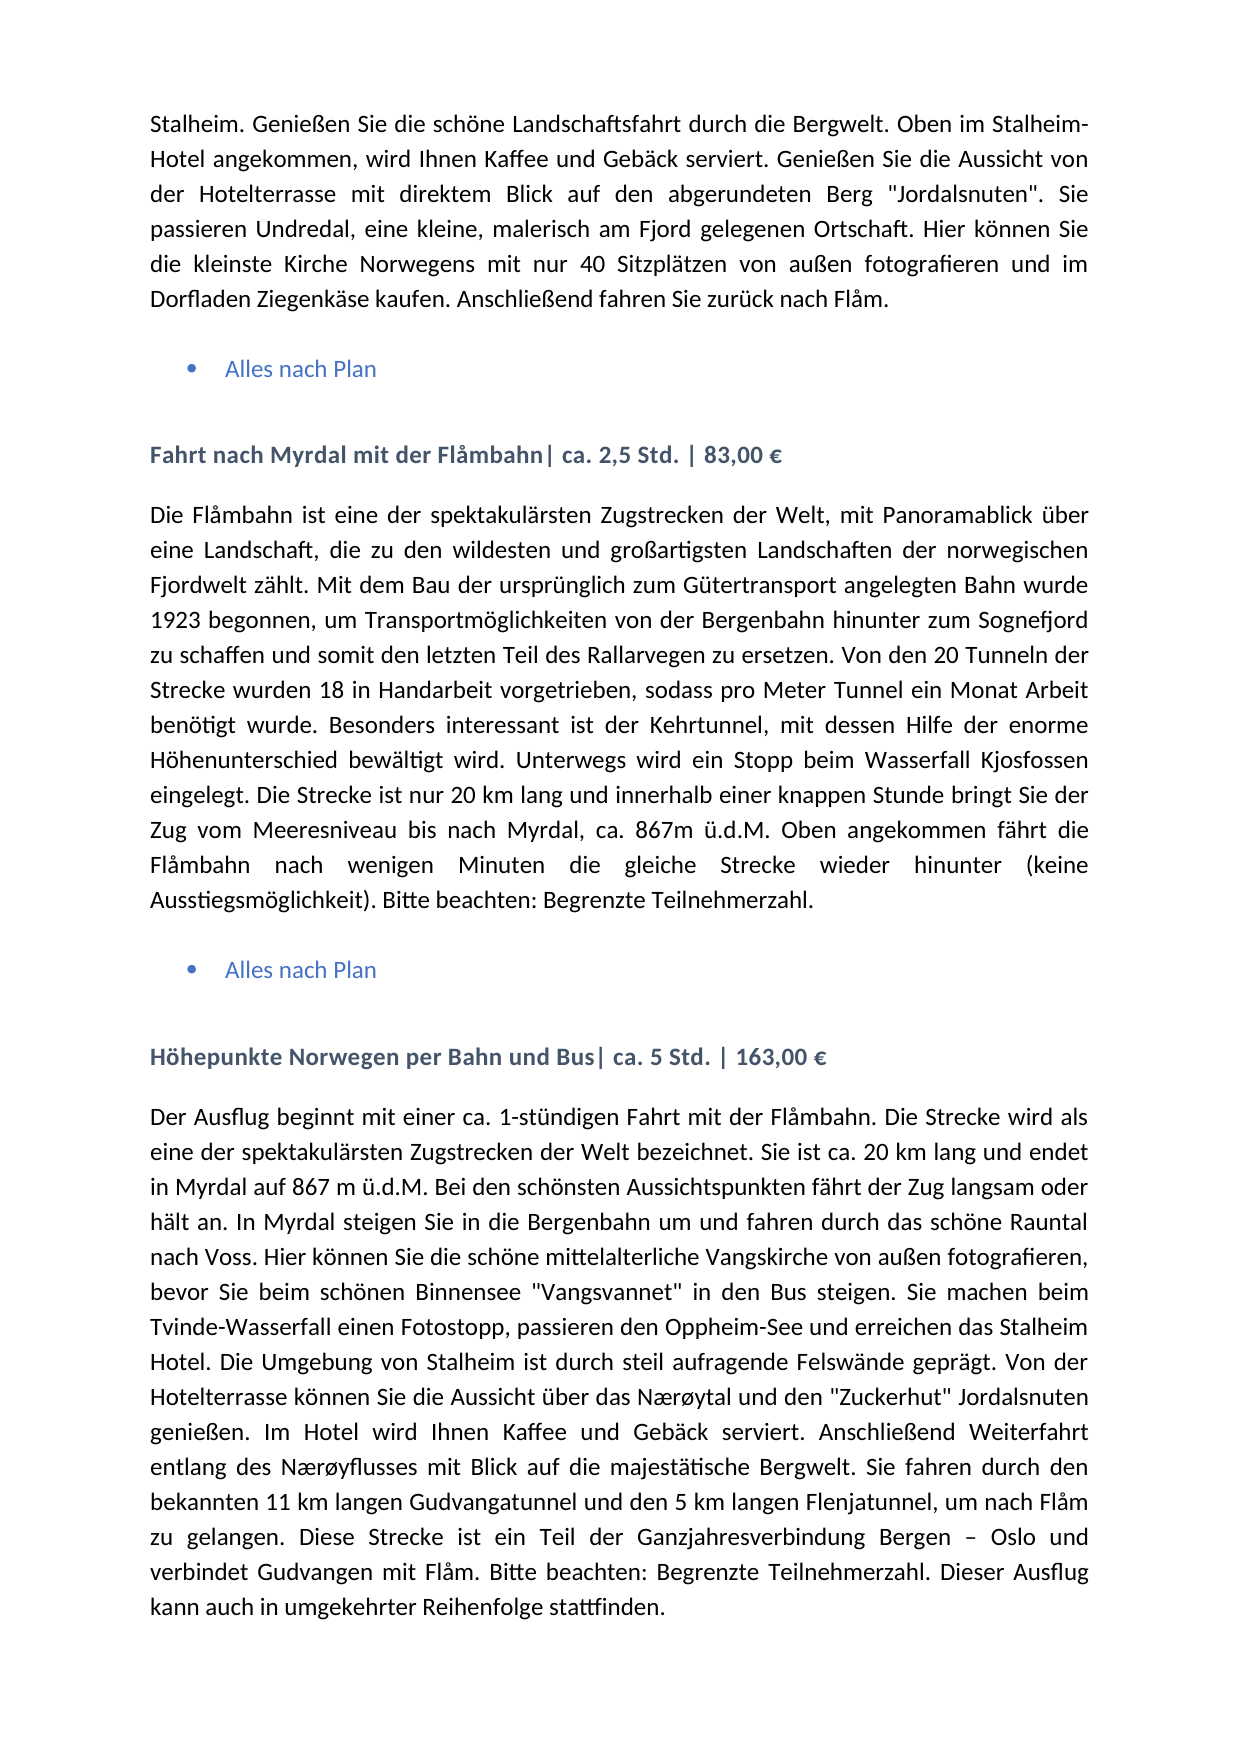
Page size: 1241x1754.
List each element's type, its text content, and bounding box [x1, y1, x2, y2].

list Alles nach Plan [187, 348, 1090, 383]
list Alles nach Plan [187, 950, 1090, 985]
text Die Flåmbahn ist eine der spektakulärsten Zugstrecken der Welt, mit Panoramablick über eine Landschaft, die zu den wildesten und großartigsten Landschaften der norwegischen Fjordwelt zählt. Mit dem Bau der ursprünglich zum Gütertransport angelegten Bahn wurde 1923 begonnen, um Transportmöglichkeiten von der Bergenbahn hinunter zum Sognefjord zu schaffen und somit den letzten Teil des Rallarvegen zu ersetzen. Von den 20 Tunneln der Strecke wurden 18 in Handarbeit vorgetrieben, sodass pro Meter Tunnel ein Monat Arbeit benötigt wurde. Besonders interessant ist der Kehrtunnel, mit dessen Hilfe der enorme Höhenunterschied bewältigt wird. Unterwegs wird ein Stopp beim Wasserfall Kjosfossen eingelegt. Die Strecke ist nur 20 km lang und innerhalb einer knappen Stunde bringt Sie der Zug vom Meeresniveau bis nach Myrdal, ca. 867m ü.d.M. Oben angekommen fährt die Flåmbahn nach wenigen Minuten die gleiche Strecke wieder hinunter (keine Ausstiegsmöglichkeit). Bitte beachten: Begrenzte Teilnehmerzahl. [150, 495, 1090, 915]
text Höhepunkte Norwegen per Bahn und Bus| ca. 5 Std. | 163,00 € [150, 1041, 1090, 1071]
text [150, 103, 1090, 313]
text Fahrt nach Myrdal mit der Flåmbahn| ca. 2,5 Std. | 83,00 € [150, 439, 1090, 470]
text Der Ausflug beginnt mit einer ca. 1-stündigen Fahrt mit der Flåmbahn. Die Strecke wird als eine der spektakulärsten Zugstrecken der Welt bezeichnet. Sie ist ca. 20 km lang und endet in Myrdal auf 867 m ü.d.M. Bei den schönsten Aussichtspunkten fährt der Zug langsam oder hält an. In Myrdal steigen Sie in die Bergenbahn um und fahren durch das schöne Rauntal nach Voss. Hier können Sie die schöne mittelalterliche Vangskirche von außen fotografieren, bevor Sie beim schönen Binnensee "Vangsvannet" in den Bus steigen. Sie machen beim Tvinde-Wasserfall einen Fotostopp, passieren den Oppheim-See und erreichen das Stalheim Hotel. Die Umgebung von Stalheim ist durch steil aufragende Felswände geprägt. Von der Hotelterrasse können Sie die Aussicht über das Nærøytal und den "Zuckerhut" Jordalsnuten genießen. Im Hotel wird Ihnen Kaffee und Gebäck serviert. Anschließend Weiterfahrt entlang des Nærøyflusses mit Blick auf die majestätische Bergwelt. Sie fahren durch den bekannten 11 km langen Gudvangatunnel und den 5 km langen Flenjatunnel, um nach Flåm zu gelangen. Diese Strecke ist ein Teil der Ganzjahresverbindung Bergen – Oslo und verbindet Gudvangen mit Flåm. Bitte beachten: Begrenzte Teilnehmerzahl. Dieser Ausflug kann auch in umgekehrter Reihenfolge stattfinden. [150, 1097, 1090, 1622]
